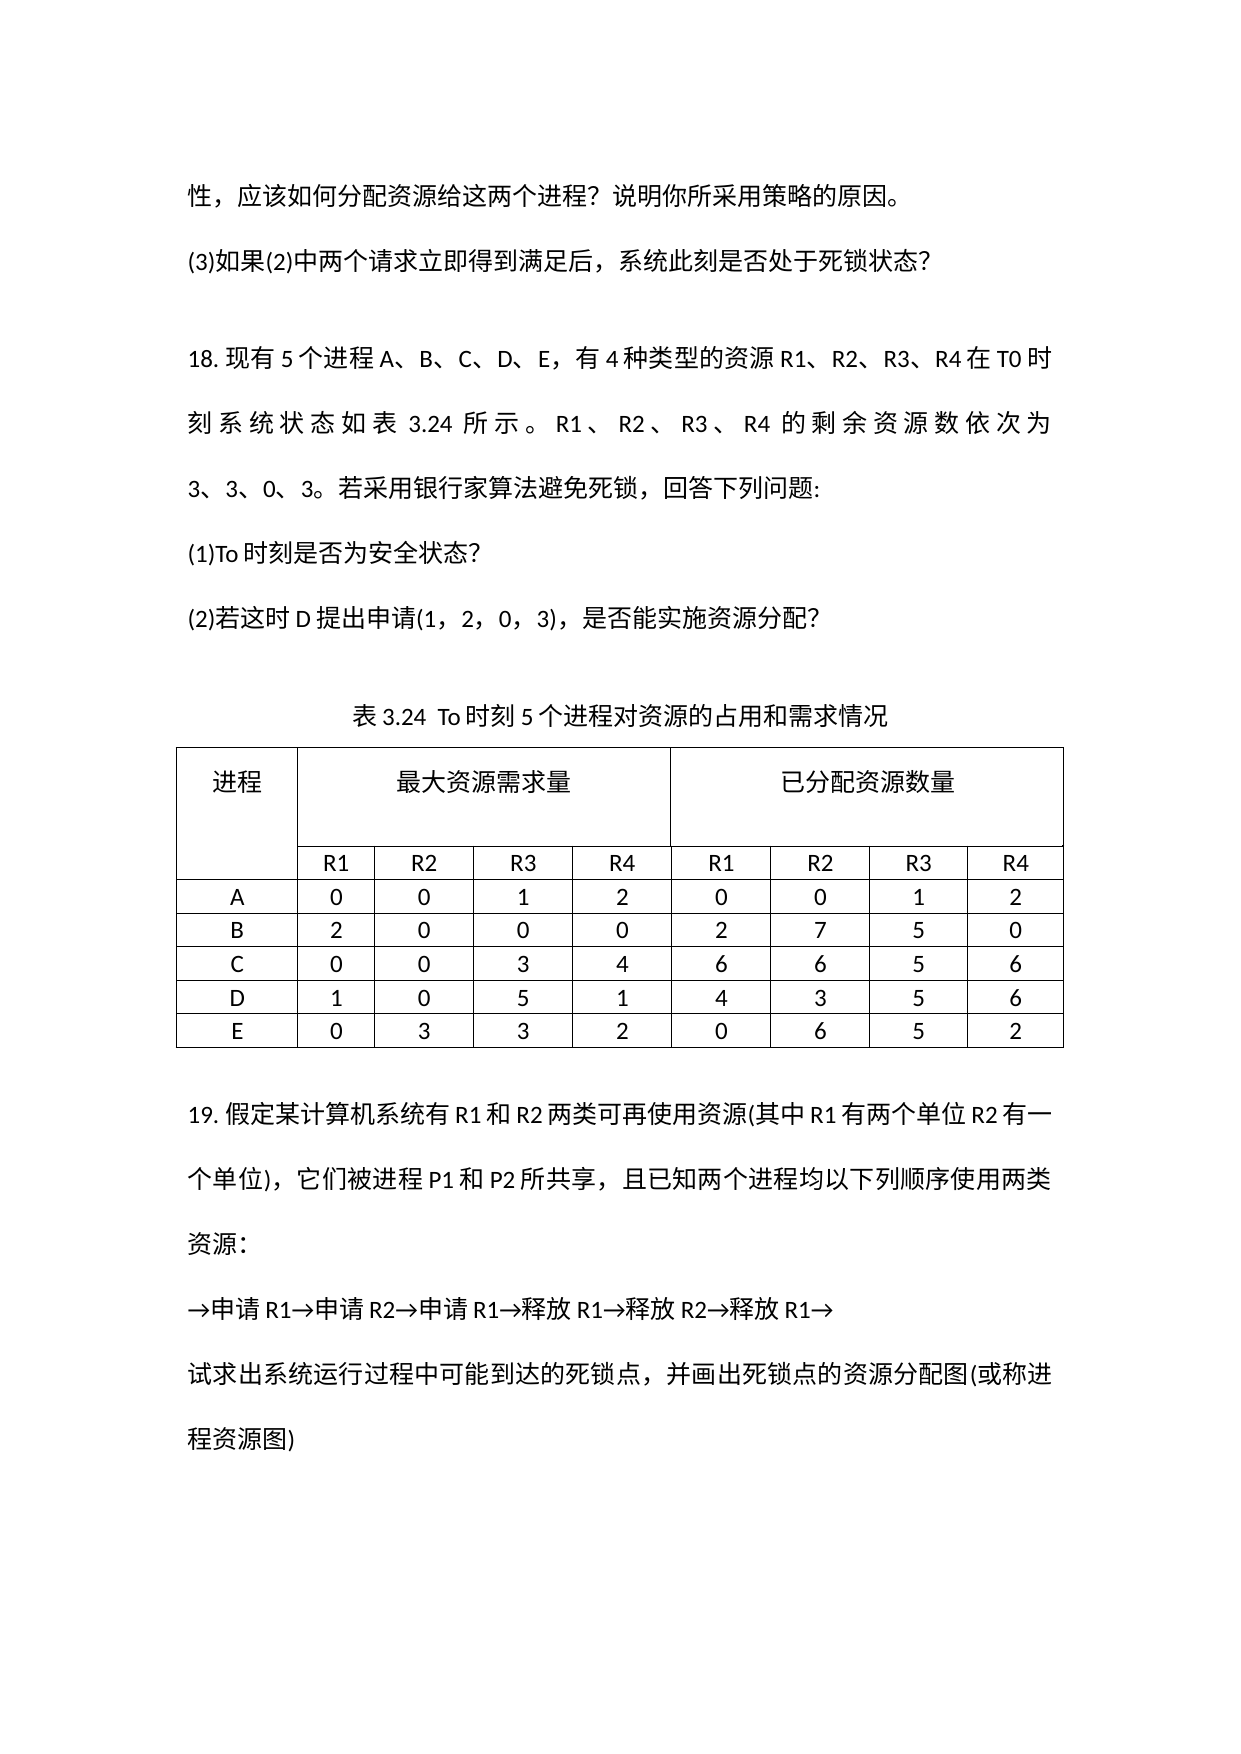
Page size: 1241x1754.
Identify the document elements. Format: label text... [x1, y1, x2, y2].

table_cell 6 [672, 947, 770, 980]
list (1)To时刻是否为安全状态？ [187, 519, 1053, 584]
table_cell 0 [375, 947, 473, 980]
table_cell 1 [298, 981, 374, 1013]
table_cell 0 [474, 914, 572, 946]
table_cell 4 [672, 981, 770, 1013]
table_cell R3 [474, 847, 572, 879]
table_cell 5 [870, 1014, 967, 1047]
table_cell 6 [771, 1014, 869, 1047]
table_cell 1 [870, 880, 967, 913]
table_cell 6 [771, 947, 869, 980]
table_cell 5 [870, 981, 967, 1013]
table_cell 2 [968, 880, 1063, 913]
table_cell 0 [375, 914, 473, 946]
table_cell R4 [968, 847, 1063, 879]
table_cell 0 [298, 947, 374, 980]
table_cell 5 [870, 947, 967, 980]
table_cell 5 [474, 981, 572, 1013]
table_cell R1 [298, 847, 374, 879]
table_cell 0 [375, 981, 473, 1013]
table_cell 6 [968, 981, 1063, 1013]
list 试求出系统运行过程中可能到达的死锁点，并画出死锁点的资源分配图(或称进程资源图) [187, 1340, 1053, 1470]
table_cell 0 [771, 880, 869, 913]
table_cell 2 [968, 1014, 1063, 1047]
list 表3.24 To时刻5个进程对资源的占用和需求情况 [187, 682, 1053, 747]
table_cell 0 [672, 1014, 770, 1047]
table_cell R4 [573, 847, 671, 879]
table_cell 0 [968, 914, 1063, 946]
table_cell D [177, 981, 297, 1013]
table_cell E [177, 1014, 297, 1047]
table_cell B [177, 914, 297, 946]
list (2)若这时D提出申请(1，2，0，3)，是否能实施资源分配？ [187, 584, 1053, 649]
table_header 最大资源需求量 [298, 748, 670, 846]
table_cell 0 [672, 880, 770, 913]
table_cell 0 [298, 880, 374, 913]
table_header 已分配资源数量 [671, 748, 1063, 846]
table_cell 7 [771, 914, 869, 946]
table_cell R2 [375, 847, 473, 879]
table_cell 0 [573, 914, 671, 946]
table_header 进程 [177, 748, 297, 879]
table_cell 1 [573, 981, 671, 1013]
table_cell R3 [870, 847, 967, 879]
table_cell R1 [672, 847, 770, 879]
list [187, 162, 1053, 227]
table_cell 2 [672, 914, 770, 946]
list (3)如果(2)中两个请求立即得到满足后，系统此刻是否处于死锁状态？ [187, 227, 1053, 292]
table_cell 1 [474, 880, 572, 913]
table_cell 2 [298, 914, 374, 946]
table_cell 2 [573, 880, 671, 913]
table_cell 3 [771, 981, 869, 1013]
table_cell C [177, 947, 297, 980]
table_cell 2 [573, 1014, 671, 1047]
table_cell 5 [870, 914, 967, 946]
list 19. 假定某计算机系统有R1和R2两类可再使用资源(其中R1有两个单位R2有一个单位)，它们被进程P1和P2所共享，且已知两个进程均以下列顺序使用两类资源： [187, 1080, 1053, 1275]
table_cell 0 [375, 880, 473, 913]
table_cell 3 [375, 1014, 473, 1047]
table_cell 0 [298, 1014, 374, 1047]
table_cell R2 [771, 847, 869, 879]
table_cell 3 [474, 947, 572, 980]
table_cell 6 [968, 947, 1063, 980]
table_cell A [177, 880, 297, 913]
table_cell 4 [573, 947, 671, 980]
list 18. 现有5个进程A、B、C、D、E，有4种类型的资源R1、R2、R3、R4在T0时刻系统状态如表3.24所示。R1、R2、R3、R4的剩余资源数依次为3、3、0、3。若采用银行家算法避免死锁，回答下列问题: [187, 324, 1053, 519]
table_cell 3 [474, 1014, 572, 1047]
list →申请R1→申请R2→申请R1→释放R1→释放R2→释放R1→ [187, 1275, 1053, 1340]
